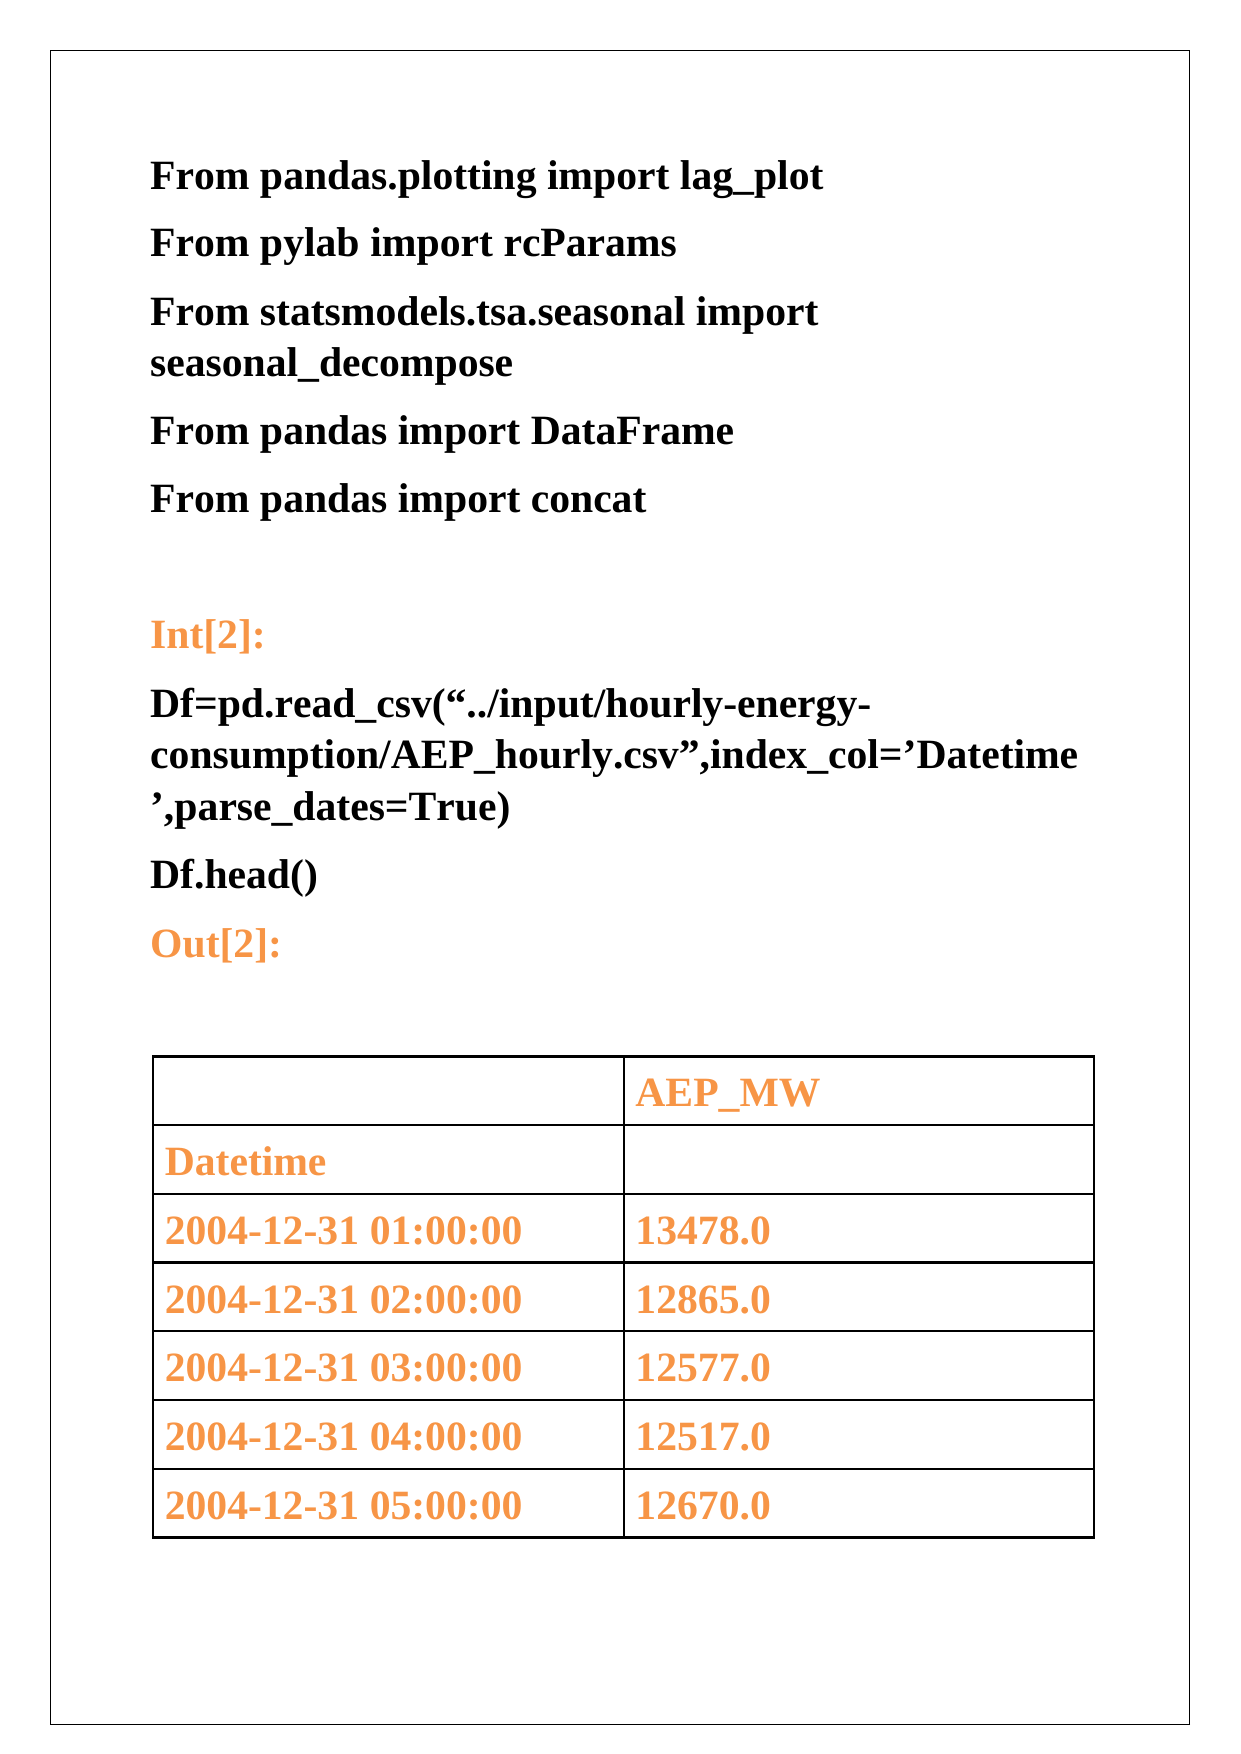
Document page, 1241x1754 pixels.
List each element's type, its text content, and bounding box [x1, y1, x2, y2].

table_cell 2004-12-31 05:00:00 [154, 1470, 623, 1536]
table_cell 2004-12-31 03:00:00 [154, 1332, 623, 1399]
table_cell 13478.0 [625, 1195, 1093, 1261]
text Df=pd.read_csv(“../input/hourly-energy- consumption/AEP_hourly.csv”,index_col=’Datetime ’,parse_dates=True) [150, 678, 1081, 829]
text From pandas.plotting import lag_plot From pylab import rcParams [150, 150, 825, 266]
table_cell 2004-12-31 04:00:00 [154, 1401, 623, 1468]
table_cell 2004-12-31 01:00:00 [154, 1195, 623, 1261]
table_cell Datetime [154, 1126, 623, 1193]
table_cell [625, 1126, 1093, 1193]
text Df.head() [150, 850, 1136, 898]
table_cell 12670.0 [625, 1470, 1093, 1536]
table_header AEP_MW [625, 1058, 1093, 1124]
text Out[2]: [150, 918, 1136, 966]
text From statsmodels.tsa.seasonal import seasonal_decompose [150, 286, 821, 386]
table_cell 12577.0 [625, 1332, 1093, 1399]
table_cell 12865.0 [625, 1264, 1093, 1330]
table_cell 2004-12-31 02:00:00 [154, 1264, 623, 1330]
text Int[2]: [150, 610, 1136, 658]
table_cell 12517.0 [625, 1401, 1093, 1468]
table_header [154, 1058, 623, 1124]
text From pandas import DataFrame From pandas import concat [150, 406, 736, 521]
